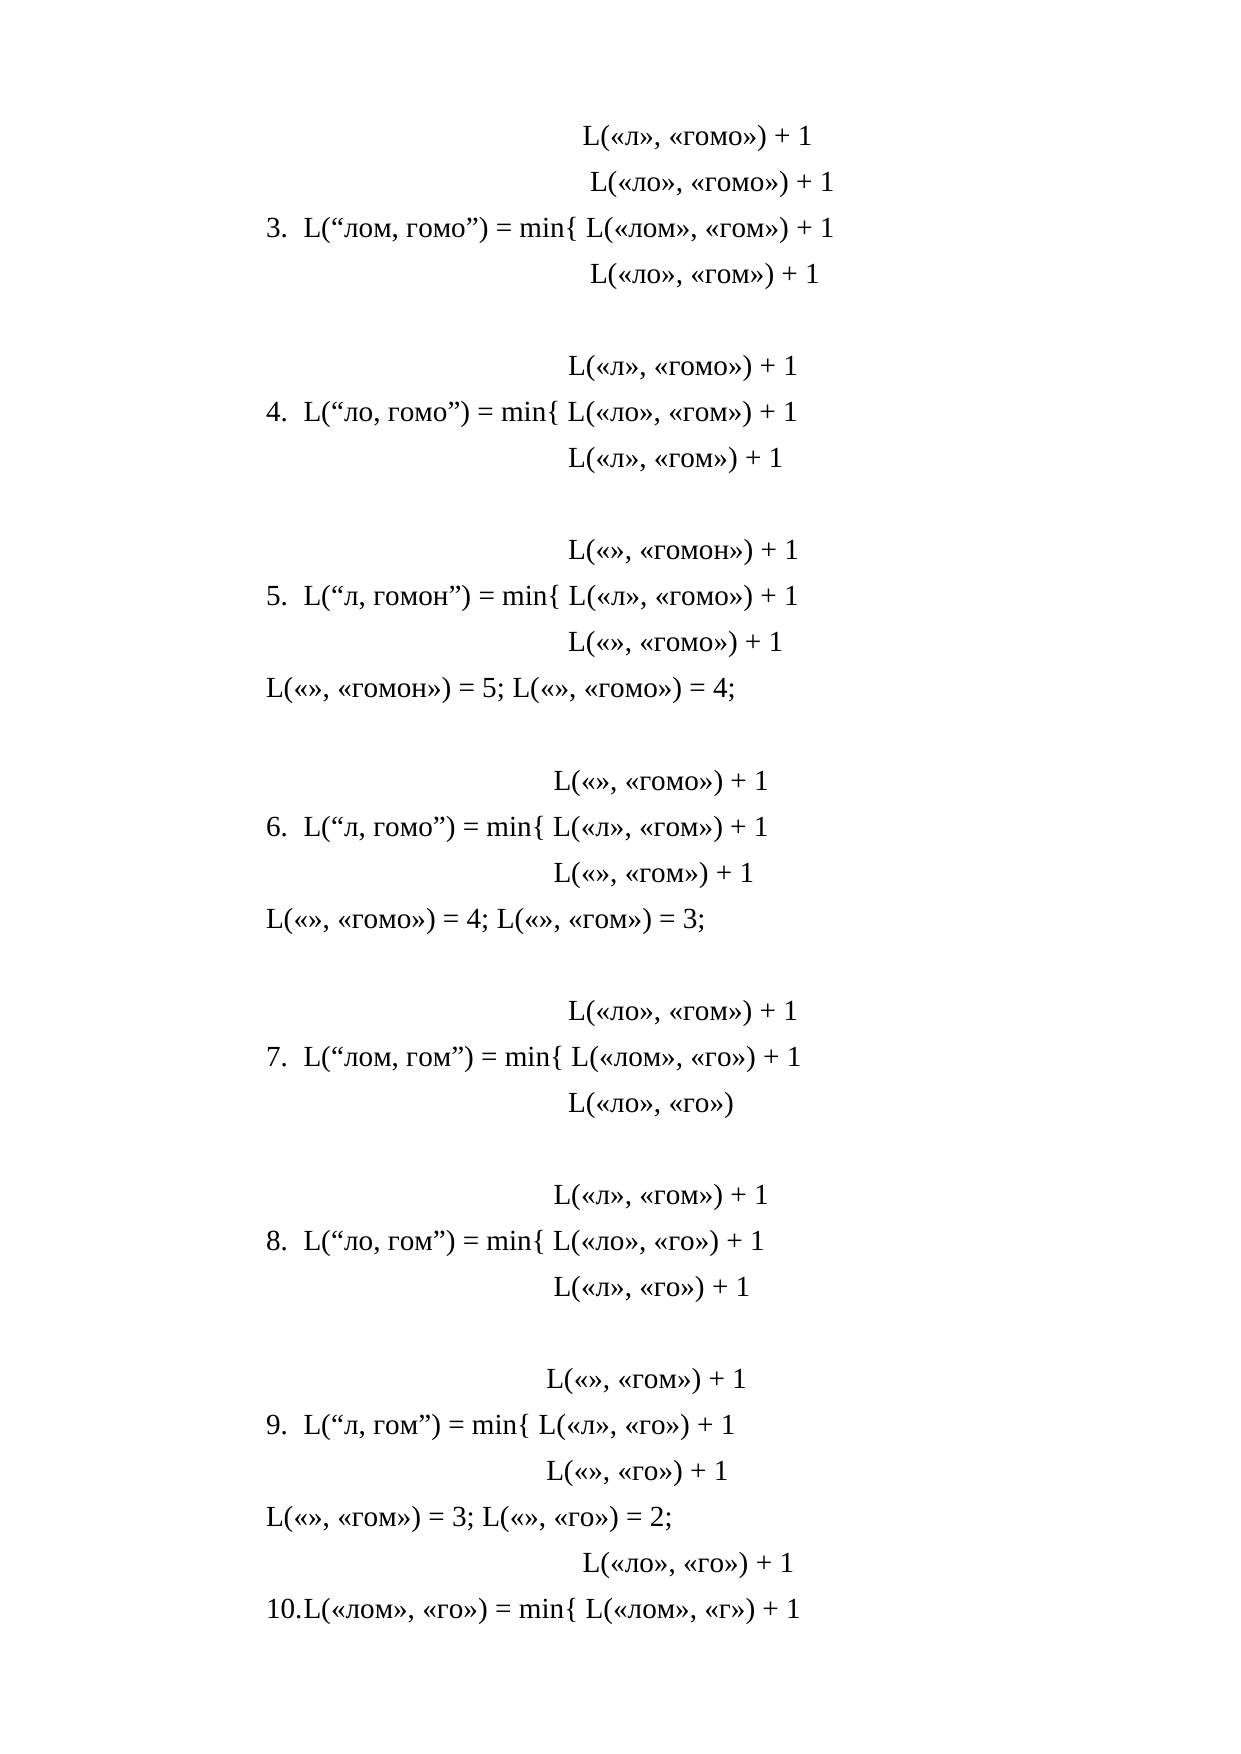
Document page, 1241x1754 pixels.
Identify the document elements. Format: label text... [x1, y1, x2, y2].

list L(“лом, гомо”) = min{ L(«лом», «гом») + 1 [266, 210, 1152, 244]
text L(«ло», «го») + 1 [177, 1545, 1152, 1579]
text L(«ло», «гом») + 1 [177, 256, 1152, 290]
text L(«», «гомо») = 4; L(«», «гом») = 3; [177, 901, 1152, 934]
text L(«л», «гом») + 1 [177, 440, 1152, 474]
text L(«», «гом») + 1 [177, 1361, 1152, 1395]
list L(«лом», «го») = min{ L(«лом», «г») + 1 [266, 1591, 1152, 1625]
text L(«л», «го») + 1 [177, 1269, 1152, 1303]
text L(«», «гомон») = 5; L(«», «гомо») = 4; [177, 671, 1152, 704]
text L(«л», «гом») + 1 [177, 1177, 1152, 1211]
list L(“ло, гом”) = min{ L(«ло», «го») + 1 [266, 1223, 1152, 1257]
text L(«», «гомон») + 1 [177, 532, 1152, 566]
text L(«», «гом») = 3; L(«», «го») = 2; [177, 1499, 1152, 1533]
list L(“л, гомон”) = min{ L(«л», «гомо») + 1 [266, 578, 1152, 612]
text L(«л», «гомо») + 1 [177, 348, 1152, 382]
text L(«ло», «гомо») + 1 [177, 164, 1152, 198]
list L(“л, гомо”) = min{ L(«л», «гом») + 1 [266, 809, 1152, 842]
text L(«», «гом») + 1 [177, 855, 1152, 888]
list L(“лом, гом”) = min{ L(«лом», «го») + 1 [266, 1039, 1152, 1072]
text L(«ло», «гом») + 1 [177, 993, 1152, 1026]
text L(«», «гомо») + 1 [177, 624, 1152, 658]
text L(«», «го») + 1 [177, 1453, 1152, 1487]
text L(«», «гомо») + 1 [177, 763, 1152, 796]
list L(“ло, гомо”) = min{ L(«ло», «гом») + 1 [266, 394, 1152, 428]
text L(«л», «гомо») + 1 [177, 118, 1152, 152]
text L(«ло», «го») [177, 1085, 1152, 1118]
list L(“л, гом”) = min{ L(«л», «го») + 1 [266, 1407, 1152, 1441]
